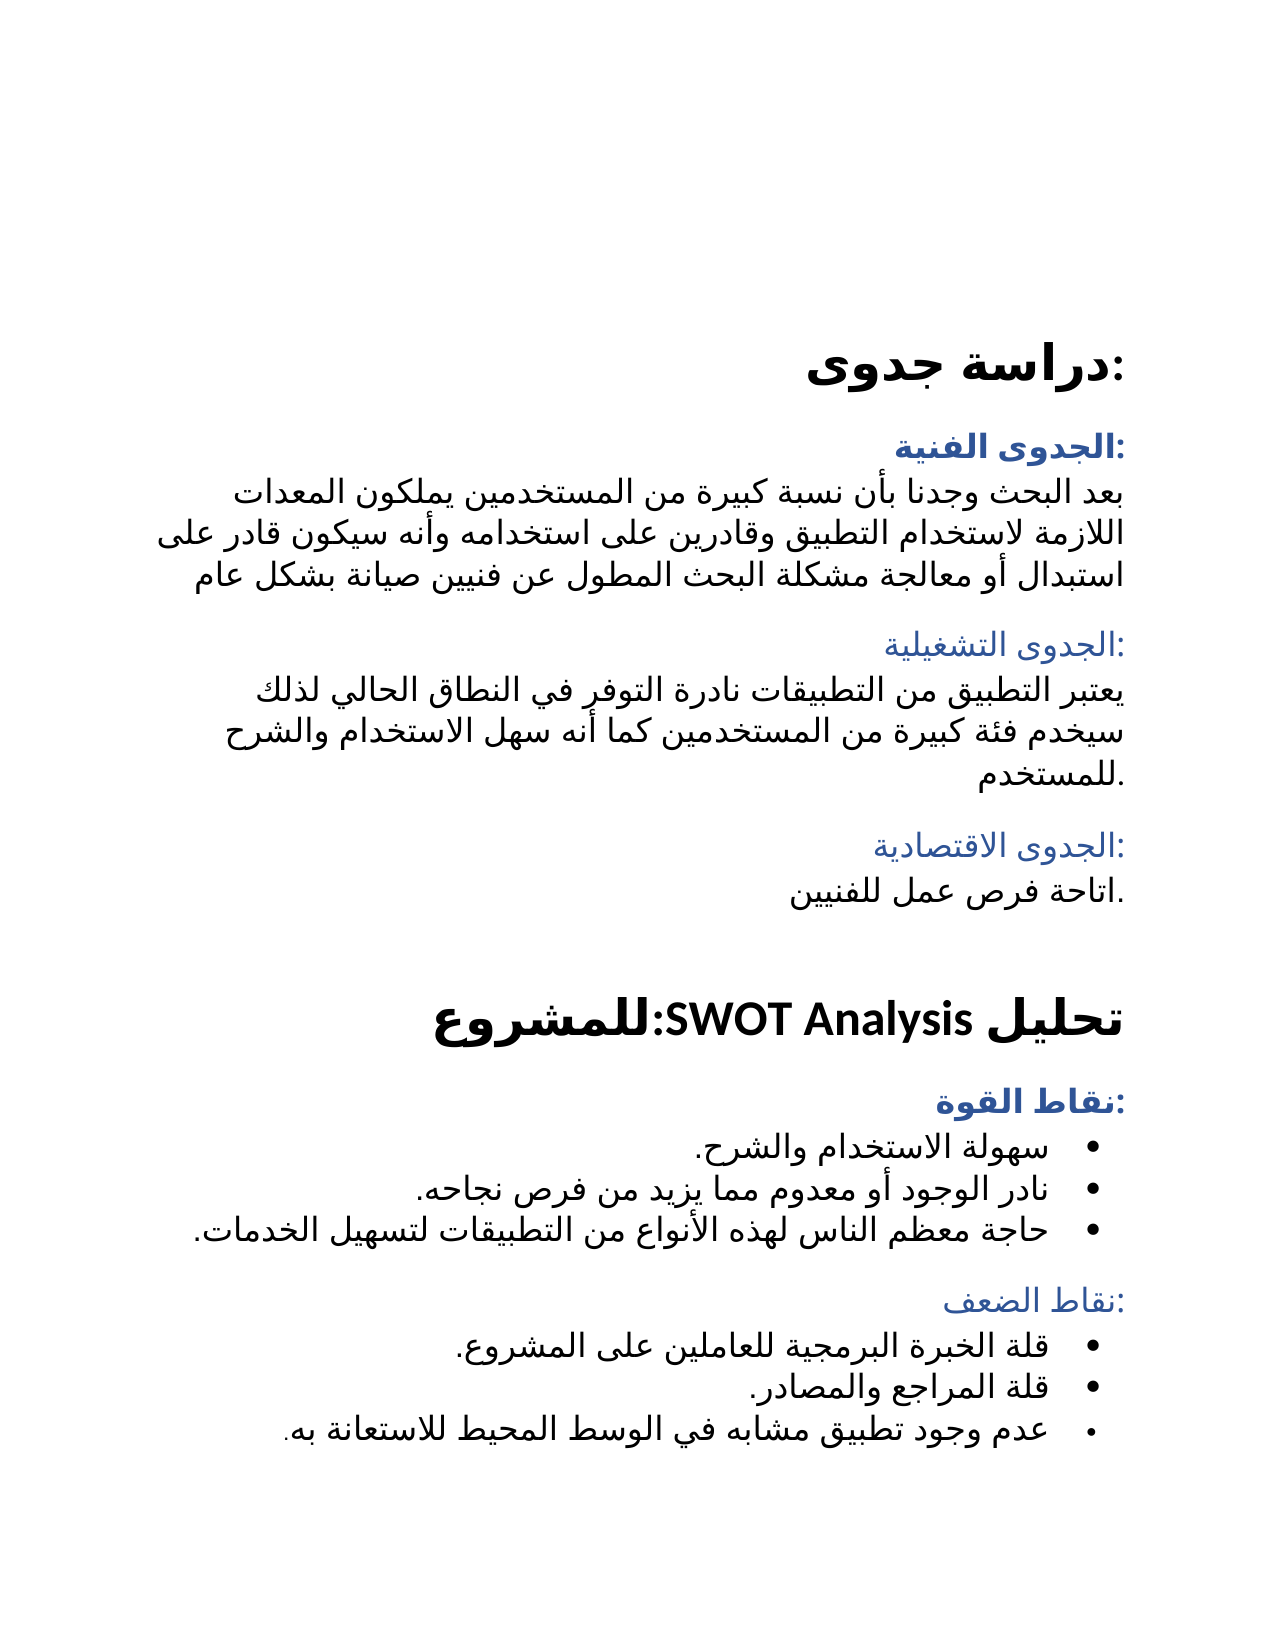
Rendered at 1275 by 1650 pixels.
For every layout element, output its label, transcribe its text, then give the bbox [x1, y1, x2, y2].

list نادر الوجود أو معدوم مما يزيد من فرص نجاحه. [150, 1169, 1087, 1207]
text اتاحة فرص عمل للفنيين. [150, 871, 1125, 909]
list سهولة الاستخدام والشرح. [150, 1127, 1087, 1166]
subtitle نقاط الضعف: [150, 1277, 1125, 1322]
list قلة المراجع والمصادر. [150, 1367, 1087, 1406]
subtitle نقاط القوة: [150, 1078, 1125, 1123]
text يعتبر التطبيق من التطبيقات نادرة التوفر في النطاق الحالي لذلك سيخدم فئة كبيرة من المستخدمين كما أنه سهل الاستخدام والشرح للمستخدم. [150, 670, 1125, 794]
list حاجة معظم الناس لهذه الأنواع من التطبيقات لتسهيل الخدمات. [150, 1210, 1087, 1249]
text دراسة جدوى: [150, 332, 1125, 393]
subtitle الجدوى الاقتصادية: [150, 822, 1125, 867]
list عدم وجود تطبيق مشابه في الوسط المحيط للاستعانة به. [150, 1409, 1087, 1447]
text للمشروع:SWOT Analysis تحليل [150, 987, 1125, 1048]
subtitle الجدوى التشغيلية: [150, 621, 1125, 666]
text بعد البحث وجدنا بأن نسبة كبيرة من المستخدمين يملكون المعدات اللازمة لاستخدام التطبيق وقادرين على استخدامه وأنه سيكون قادر على استبدال أو معالجة مشكلة البحث المطول عن فنيين صيانة بشكل عام [150, 472, 1125, 593]
list قلة الخبرة البرمجية للعاملين على المشروع. [150, 1326, 1087, 1364]
subtitle الجدوى الفنية: [150, 423, 1125, 468]
